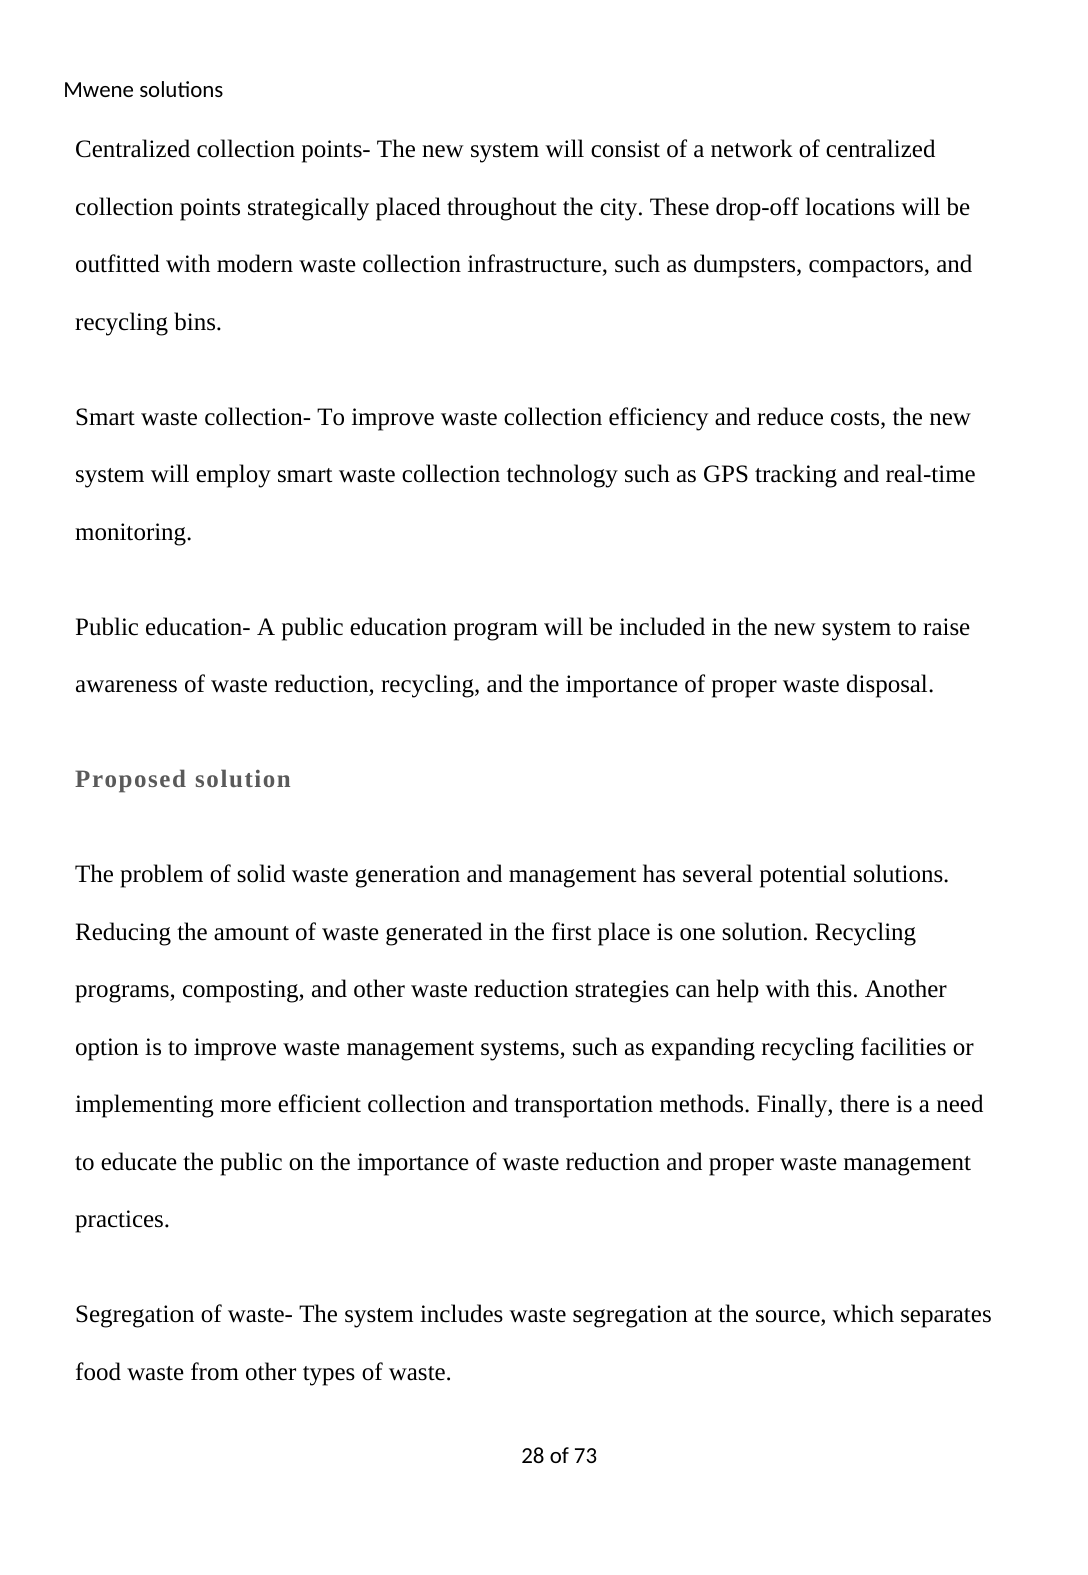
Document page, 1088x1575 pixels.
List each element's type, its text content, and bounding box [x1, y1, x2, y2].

text Smart waste collection- To improve waste collection efficiency and reduce costs, the new system will employ smart waste collection technology such as GPS tracking and real-time monitoring. [75, 402, 997, 546]
text Centralized collection points- The new system will consist of a network of centralized collection points strategically placed throughout the city. These drop-off locations will be outfitted with modern waste collection infrastructure, such as dumpsters, compactors, and recycling bins. [75, 134, 997, 336]
text Segregation of waste- The system includes waste segregation at the source, which separates food waste from other types of waste. [75, 1299, 997, 1386]
text Public education- A public education program will be included in the new system to raise awareness of waste reduction, recycling, and the importance of proper waste disposal. [75, 612, 997, 698]
text Proposed solution [75, 764, 997, 793]
text The problem of solid waste generation and management has several potential solutions. Reducing the amount of waste generated in the first place is one solution. Recycling programs, composting, and other waste reduction strategies can help with this. Another option is to improve waste management systems, such as expanding recycling facilities or implementing more efficient collection and transportation methods. Finally, there is a need to educate the public on the importance of waste reduction and proper waste management practices. [75, 859, 997, 1233]
